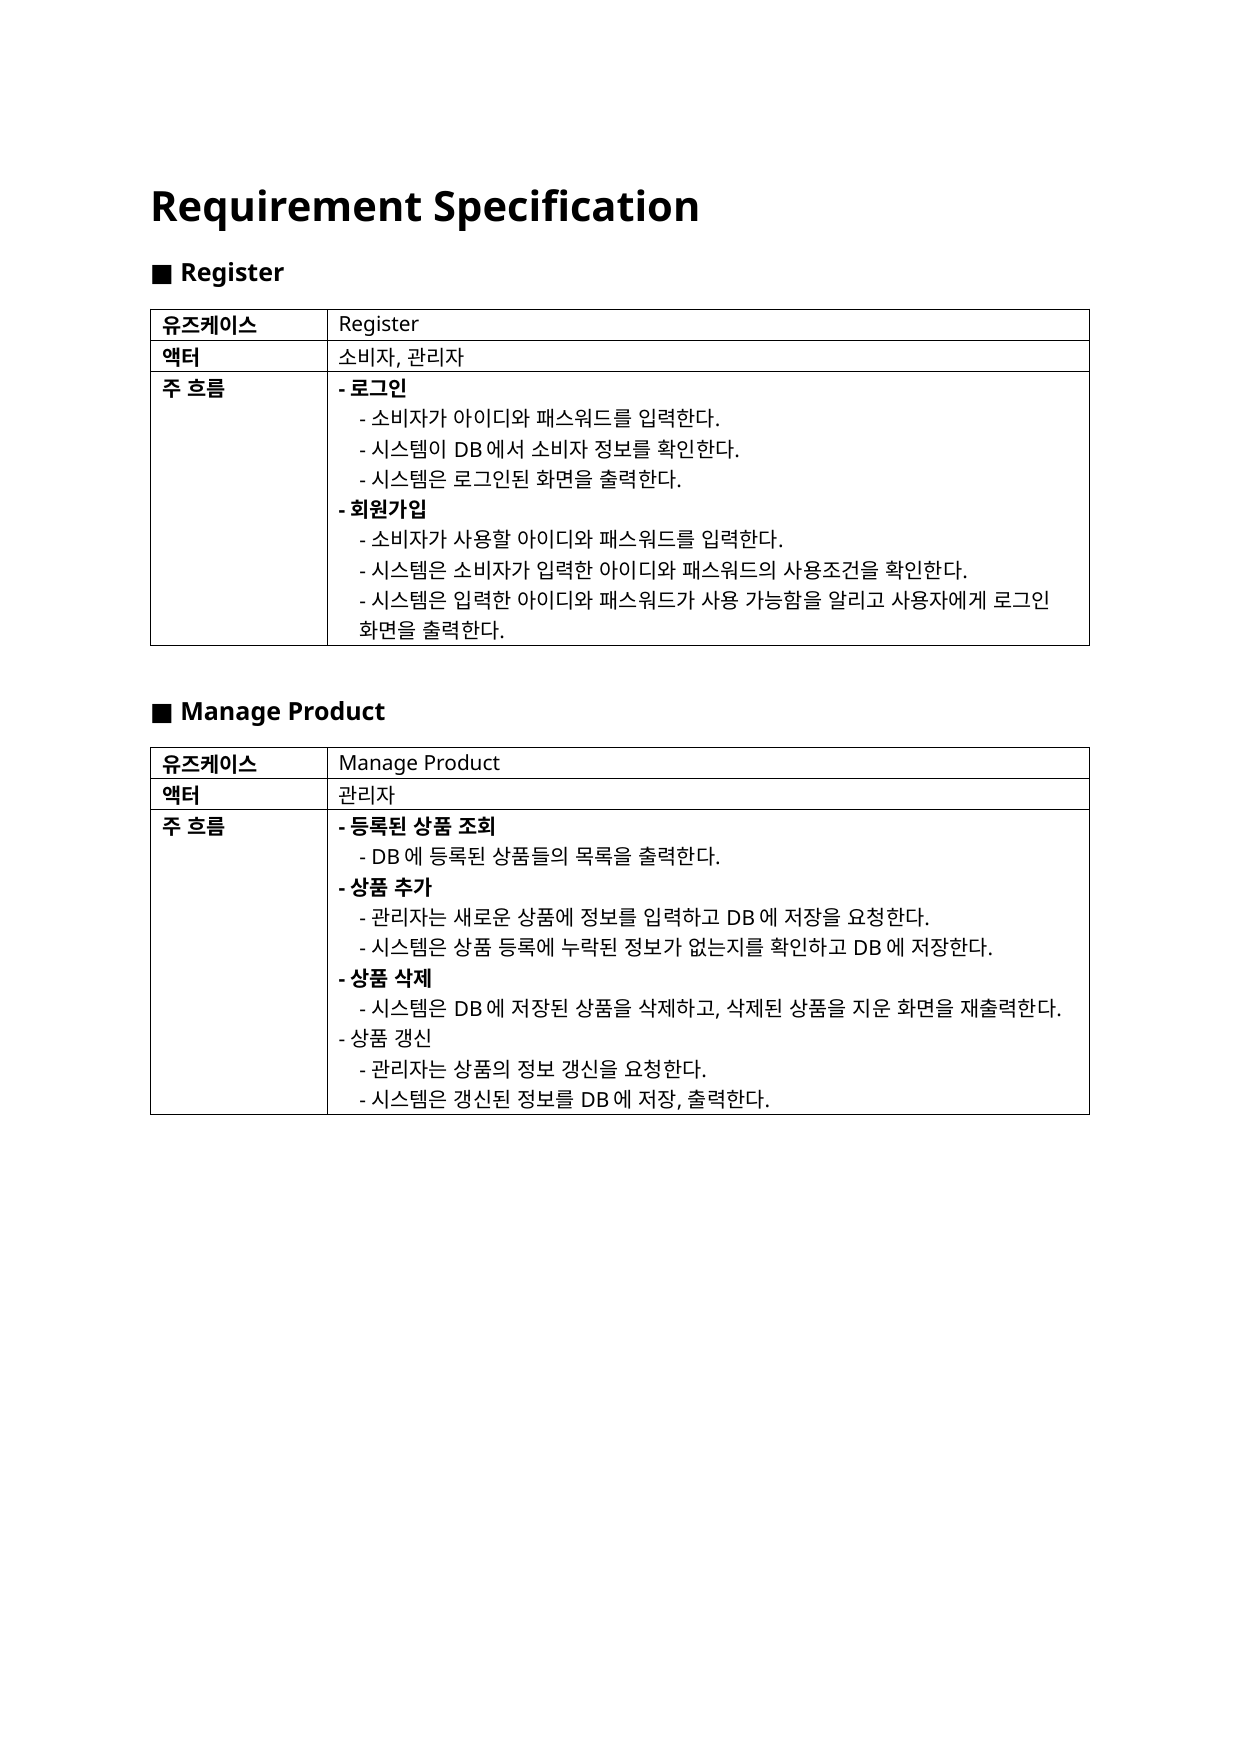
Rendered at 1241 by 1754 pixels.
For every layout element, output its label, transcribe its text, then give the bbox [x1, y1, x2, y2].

table_cell 주 흐름 [151, 810, 327, 1113]
table_header 유즈케이스 [151, 748, 327, 778]
table_cell 주 흐름 [151, 372, 327, 645]
table_cell - 로그인 - 소비자가 아이디와 패스워드를 입력한다. - 시스템이 DB에서 소비자 정보를 확인한다. - 시스템은 로그인된 화면을 출력한다. - 회원가입 - 소비자가 사용할 아이디와 패스워드를 입력한다. - 시스템은 소비자가 입력한 아이디와 패스워드의 사용조건을 확인한다. - 시스템은 입력한 아이디와 패스워드가 사용 가능함을 알리고 사용자에게 로그인 화면을 출력한다. [328, 372, 1089, 645]
table_cell 액터 [151, 779, 327, 809]
table_header Manage Product [328, 748, 1089, 778]
text Requirement Specification [150, 177, 1090, 234]
text ■ Manage Product [150, 693, 1090, 727]
table_header Register [328, 310, 1089, 340]
table_header 유즈케이스 [151, 310, 327, 340]
table_cell 소비자, 관리자 [328, 341, 1089, 371]
text ■ Register [150, 255, 1090, 289]
table_cell 관리자 [328, 779, 1089, 809]
table_cell - 등록된 상품 조회 - DB에 등록된 상품들의 목록을 출력한다. - 상품 추가 - 관리자는 새로운 상품에 정보를 입력하고 DB에 저장을 요청한다. - 시스템은 상품 등록에 누락된 정보가 없는지를 확인하고 DB에 저장한다. - 상품 삭제 - 시스템은 DB에 저장된 상품을 삭제하고, 삭제된 상품을 지운 화면을 재출력한다. - 상품 갱신 - 관리자는 상품의 정보 갱신을 요청한다. - 시스템은 갱신된 정보를 DB에 저장, 출력한다. [328, 810, 1089, 1113]
table_cell 액터 [151, 341, 327, 371]
